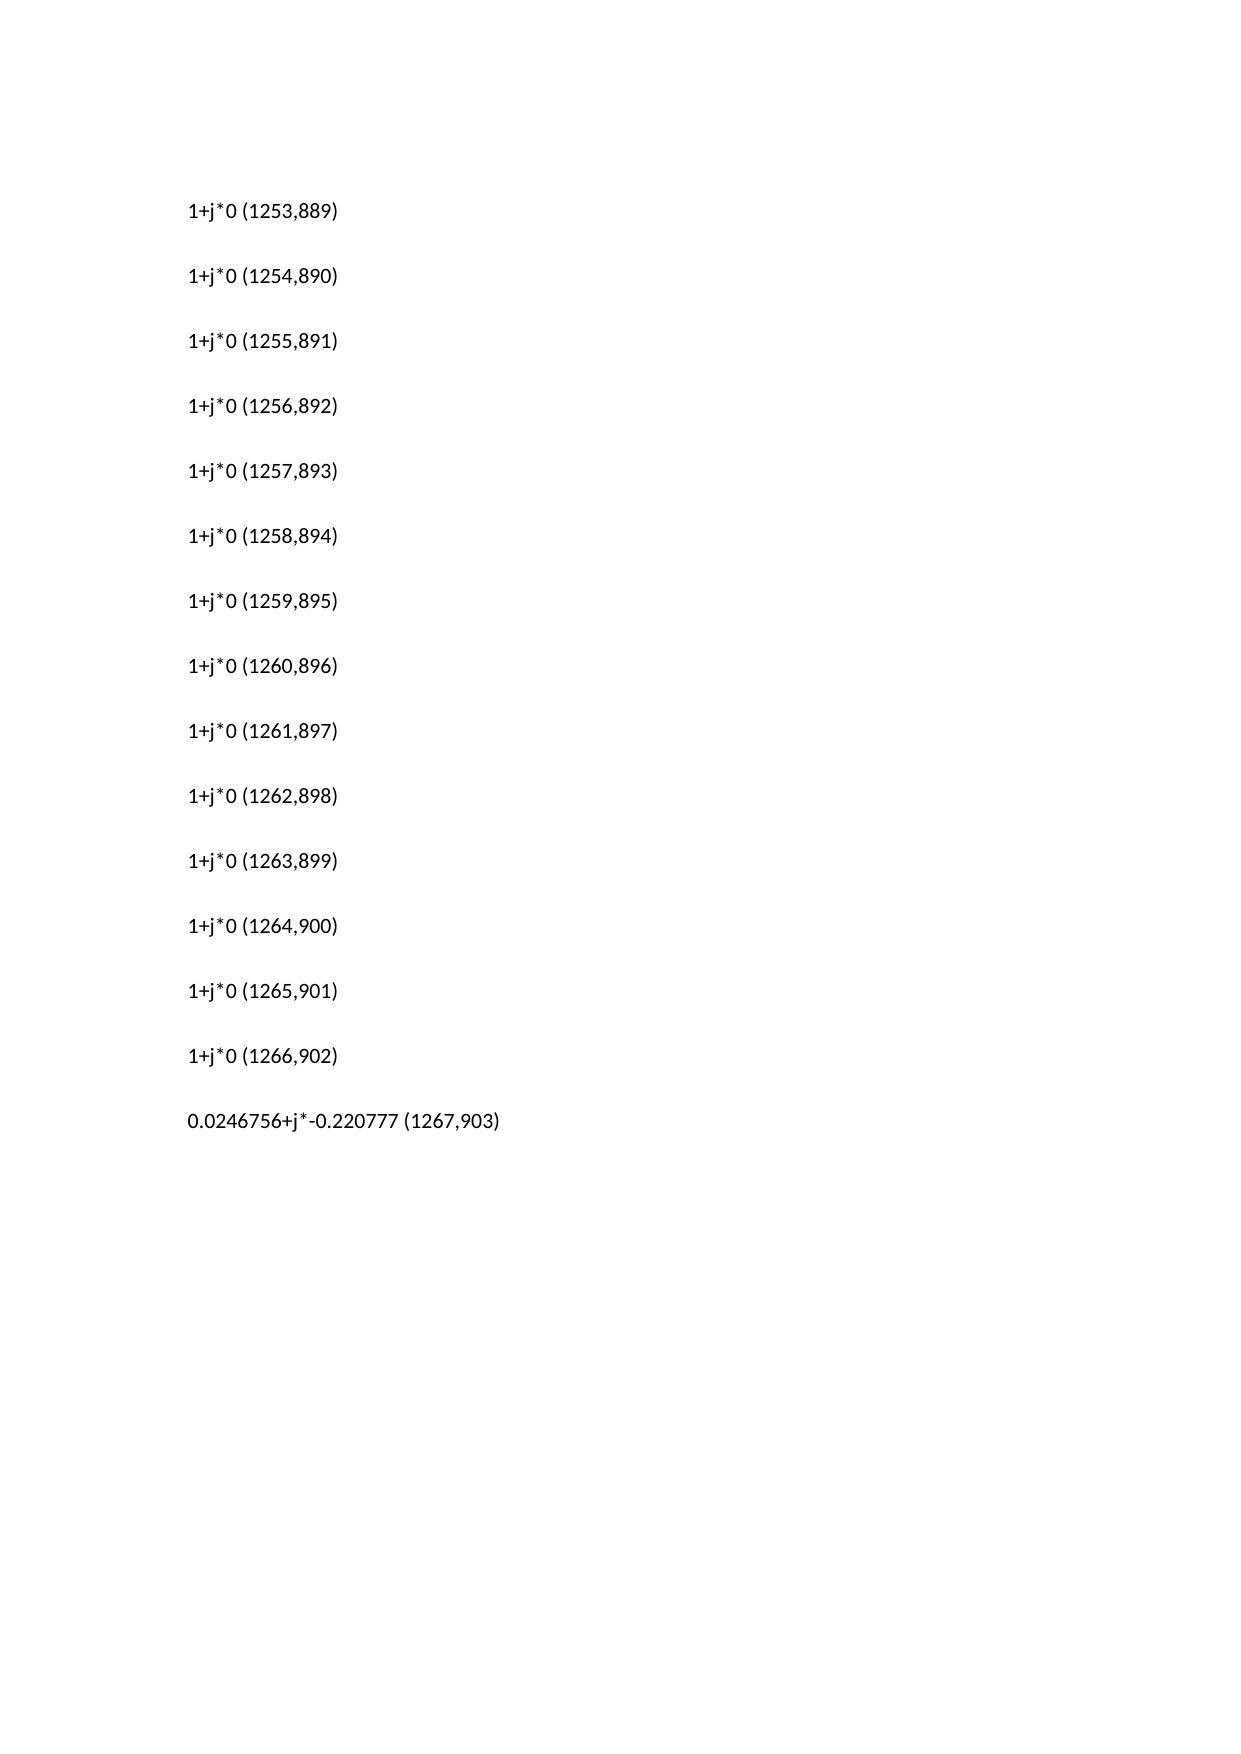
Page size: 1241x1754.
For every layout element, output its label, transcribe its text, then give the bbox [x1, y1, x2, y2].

text 0.0246756+j*-0.220777 (1267,903) [187, 1104, 1053, 1137]
text 1+j*0 (1255,891) [187, 324, 1053, 357]
text 1+j*0 (1258,894) [187, 519, 1053, 552]
text 1+j*0 (1260,896) [187, 649, 1053, 682]
text 1+j*0 (1253,889) [187, 194, 1053, 227]
text 1+j*0 (1259,895) [187, 584, 1053, 617]
text 1+j*0 (1263,899) [187, 844, 1053, 877]
text 1+j*0 (1257,893) [187, 454, 1053, 487]
text 1+j*0 (1256,892) [187, 389, 1053, 422]
text 1+j*0 (1264,900) [187, 909, 1053, 942]
text 1+j*0 (1265,901) [187, 974, 1053, 1007]
text 1+j*0 (1266,902) [187, 1039, 1053, 1072]
text 1+j*0 (1254,890) [187, 259, 1053, 292]
text 1+j*0 (1261,897) [187, 714, 1053, 747]
text 1+j*0 (1262,898) [187, 779, 1053, 812]
